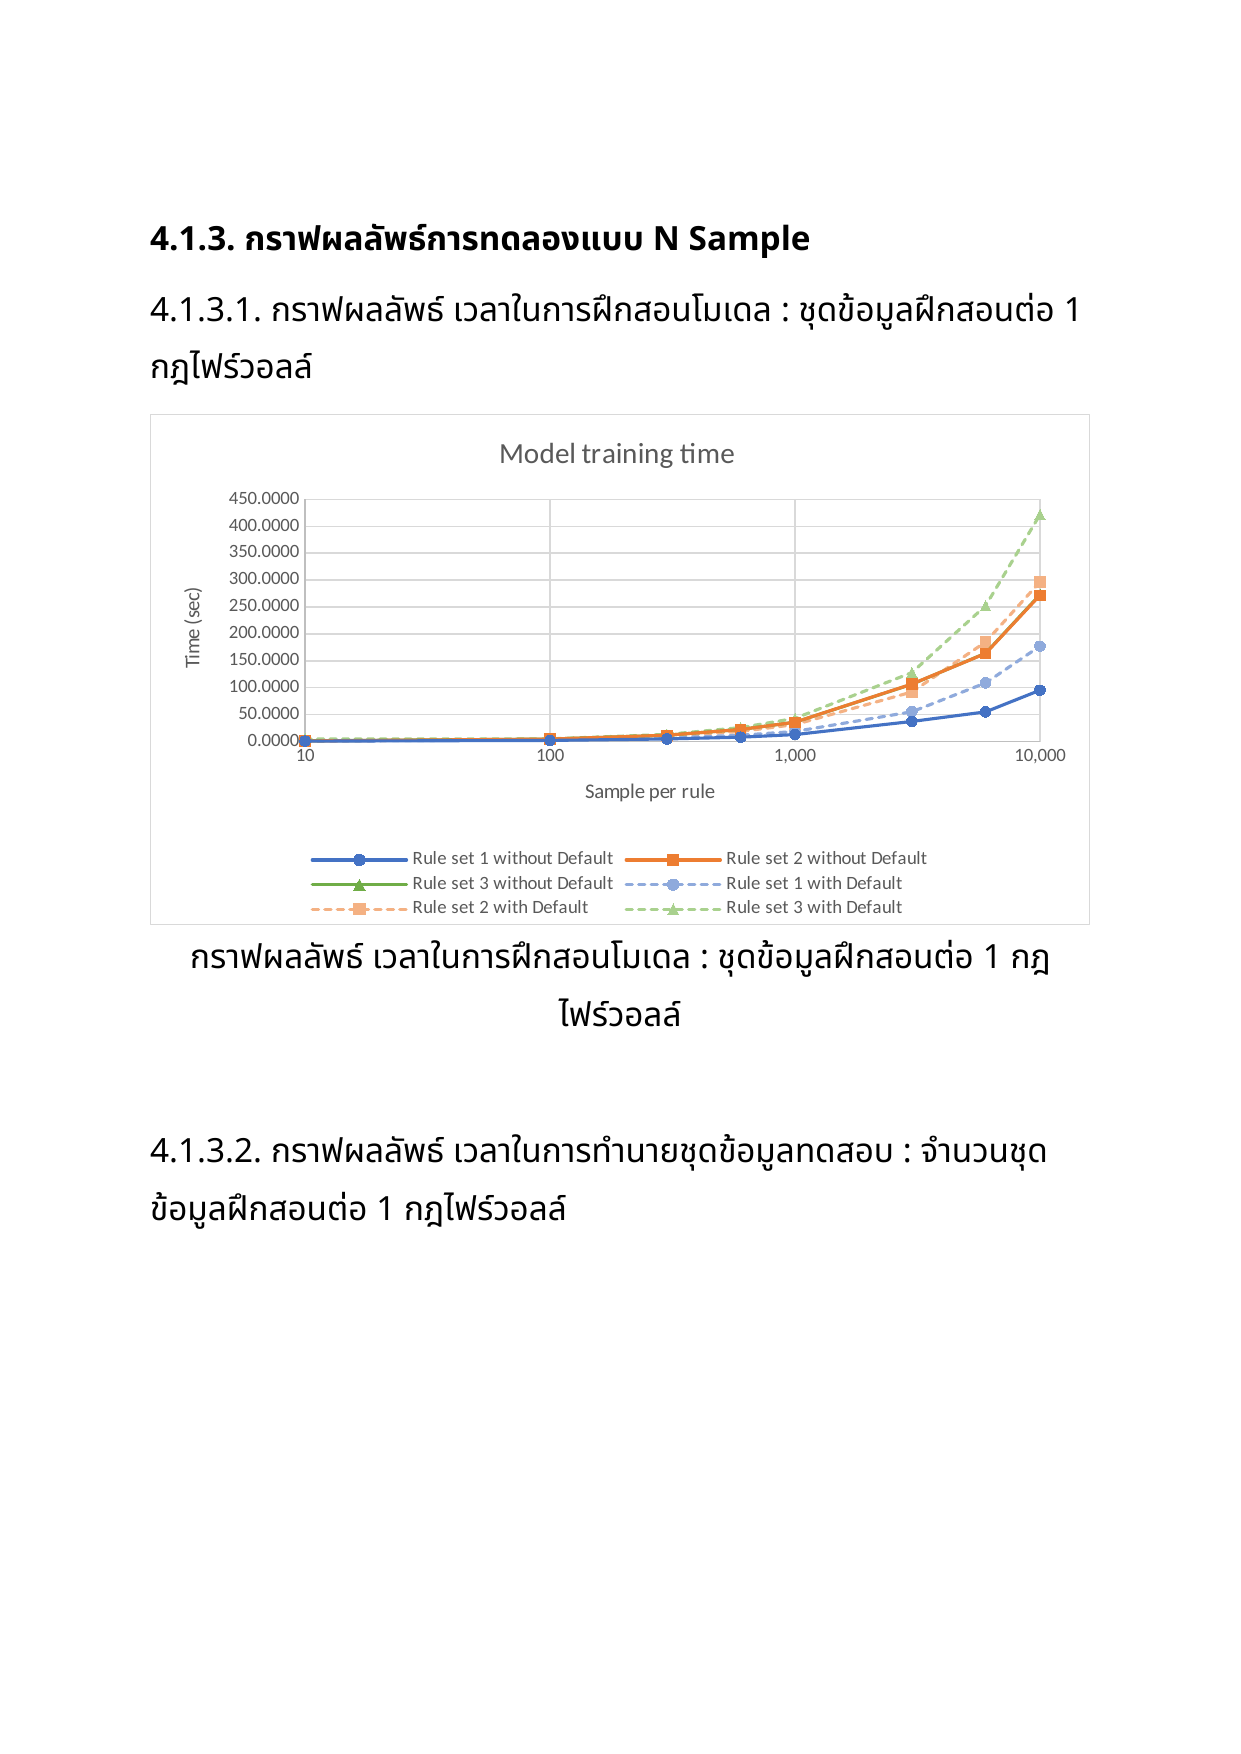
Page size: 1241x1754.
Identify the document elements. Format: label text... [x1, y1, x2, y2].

text 4.1.3.1. กราฟผลลัพธ์ เวลาในการฝึกสอนโมเดล : ชุดข้อมูลฝึกสอนต่อ 1 กฎไฟร์วอลล์ [150, 285, 1090, 394]
text กราฟผลลัพธ์ เวลาในการฝึกสอนโมเดล : ชุดข้อมูลฝึกสอนต่อ 1 กฎไฟร์วอลล์ [150, 925, 1090, 1042]
text 4.1.3.2. กราฟผลลัพธ์ เวลาในการทำนายชุดข้อมูลทดสอบ : จำนวนชุดข้อมูลฝึกสอนต่อ 1 กฎไฟร์วอลล์ [150, 1126, 1090, 1235]
text 4.1.3. กราฟผลลัพธ์การทดลองแบบ N Sample [150, 215, 1090, 265]
